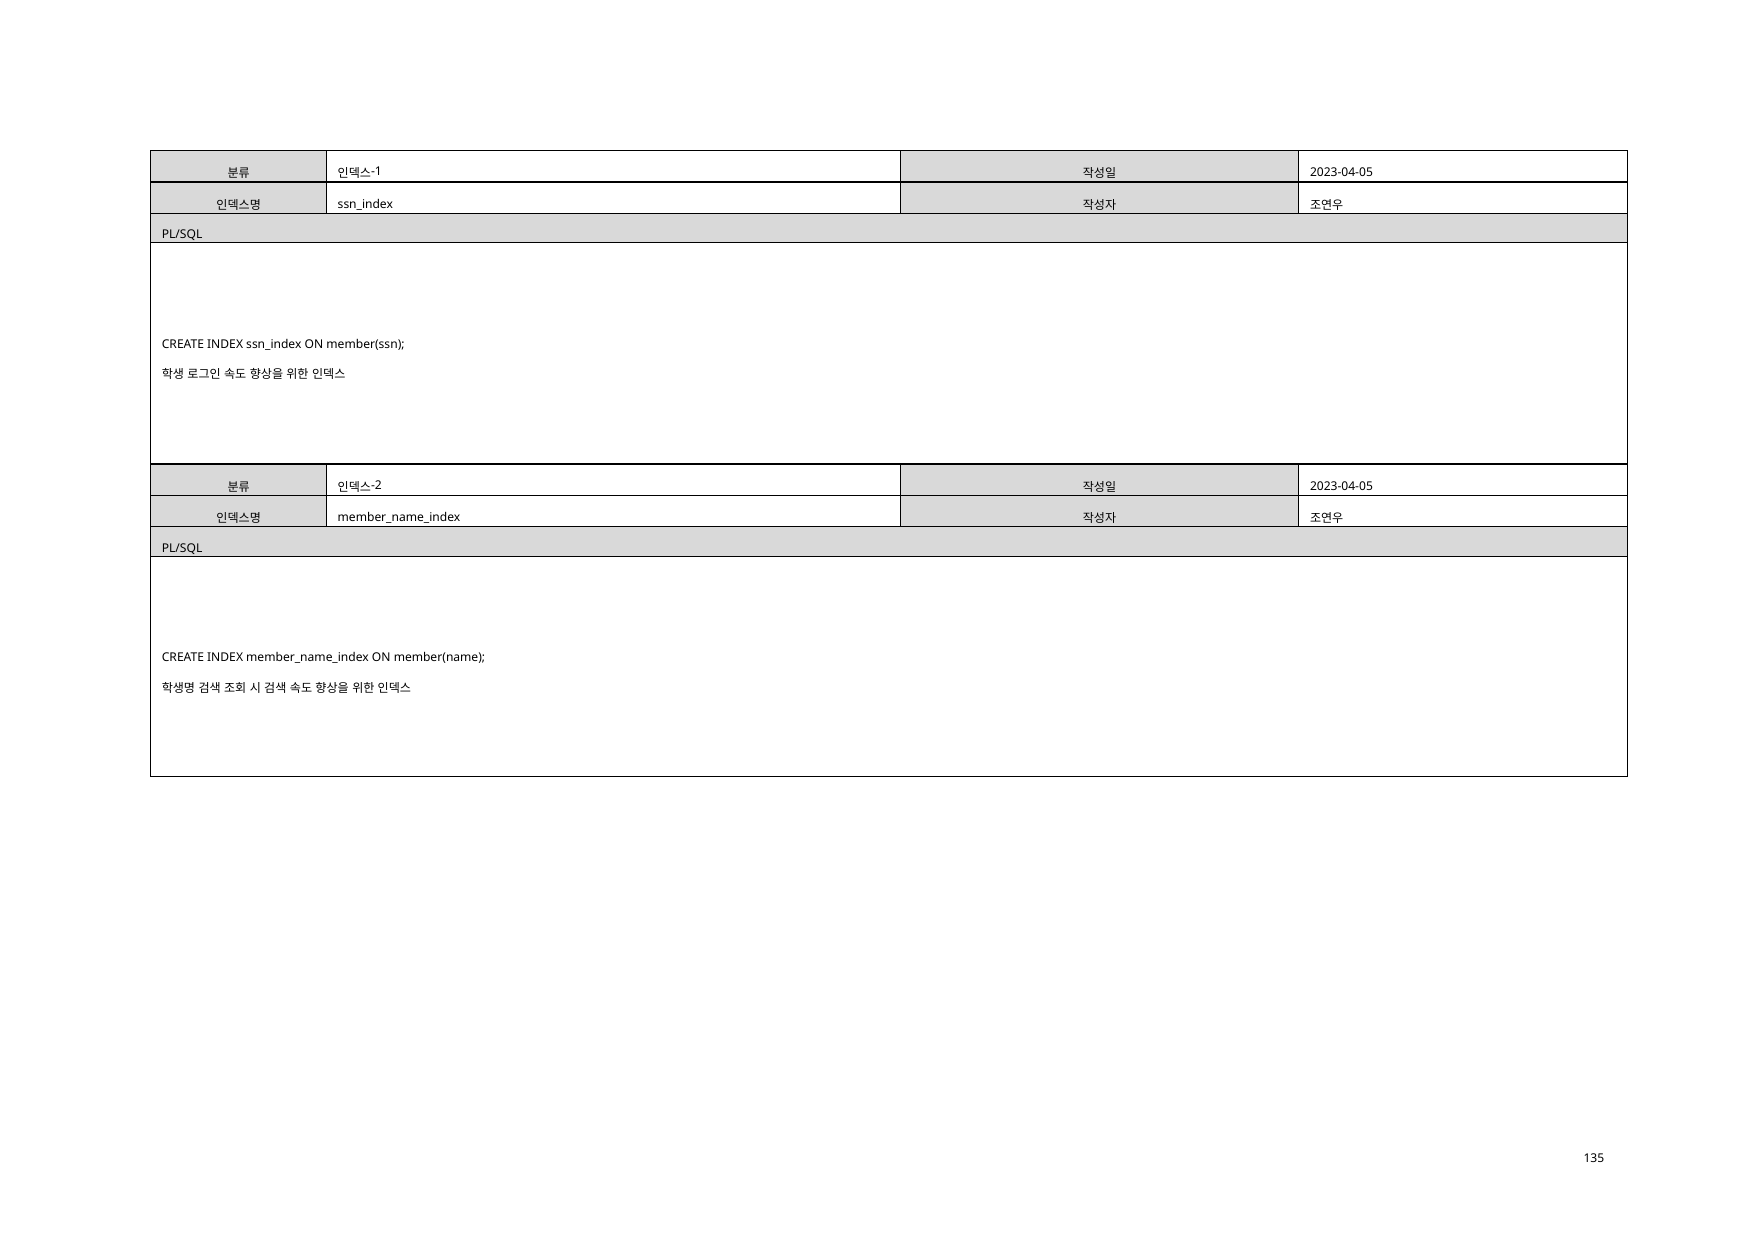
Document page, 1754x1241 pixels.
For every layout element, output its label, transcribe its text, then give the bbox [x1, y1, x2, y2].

table_header 인덱스-1 [371, 151, 900, 181]
table_header 작성일 [901, 151, 1298, 181]
table_header 인덱스-2 [371, 465, 900, 495]
table_header 작성일 [901, 465, 1298, 495]
table_cell 인덱스명 [151, 496, 326, 526]
table_cell PL/SQL [151, 527, 1627, 556]
table_header 분류 [151, 151, 326, 181]
table_cell 조연우 [1299, 496, 1627, 526]
table_cell CREATE INDEX member_name_index ON member(name); 학생명 검색 조회 시 검색 속도 향상을 위한 인덱스 [151, 557, 1627, 776]
table_header 2023-04-05 [1299, 151, 1627, 181]
table_cell ssn_index [327, 183, 900, 213]
table_header 2023-04-05 [1299, 465, 1627, 495]
table_cell PL/SQL [151, 214, 1627, 242]
table_cell 작성자 [901, 183, 1298, 213]
table_cell CREATE INDEX ssn_index ON member(ssn); 학생 로그인 속도 향상을 위한 인덱스 [151, 243, 1627, 462]
table_cell 작성자 [901, 496, 1298, 526]
table_header 분류 [151, 465, 326, 495]
table_cell 인덱스명 [151, 183, 326, 213]
table_cell member_name_index [327, 496, 900, 526]
table_cell 조연우 [1299, 183, 1627, 213]
